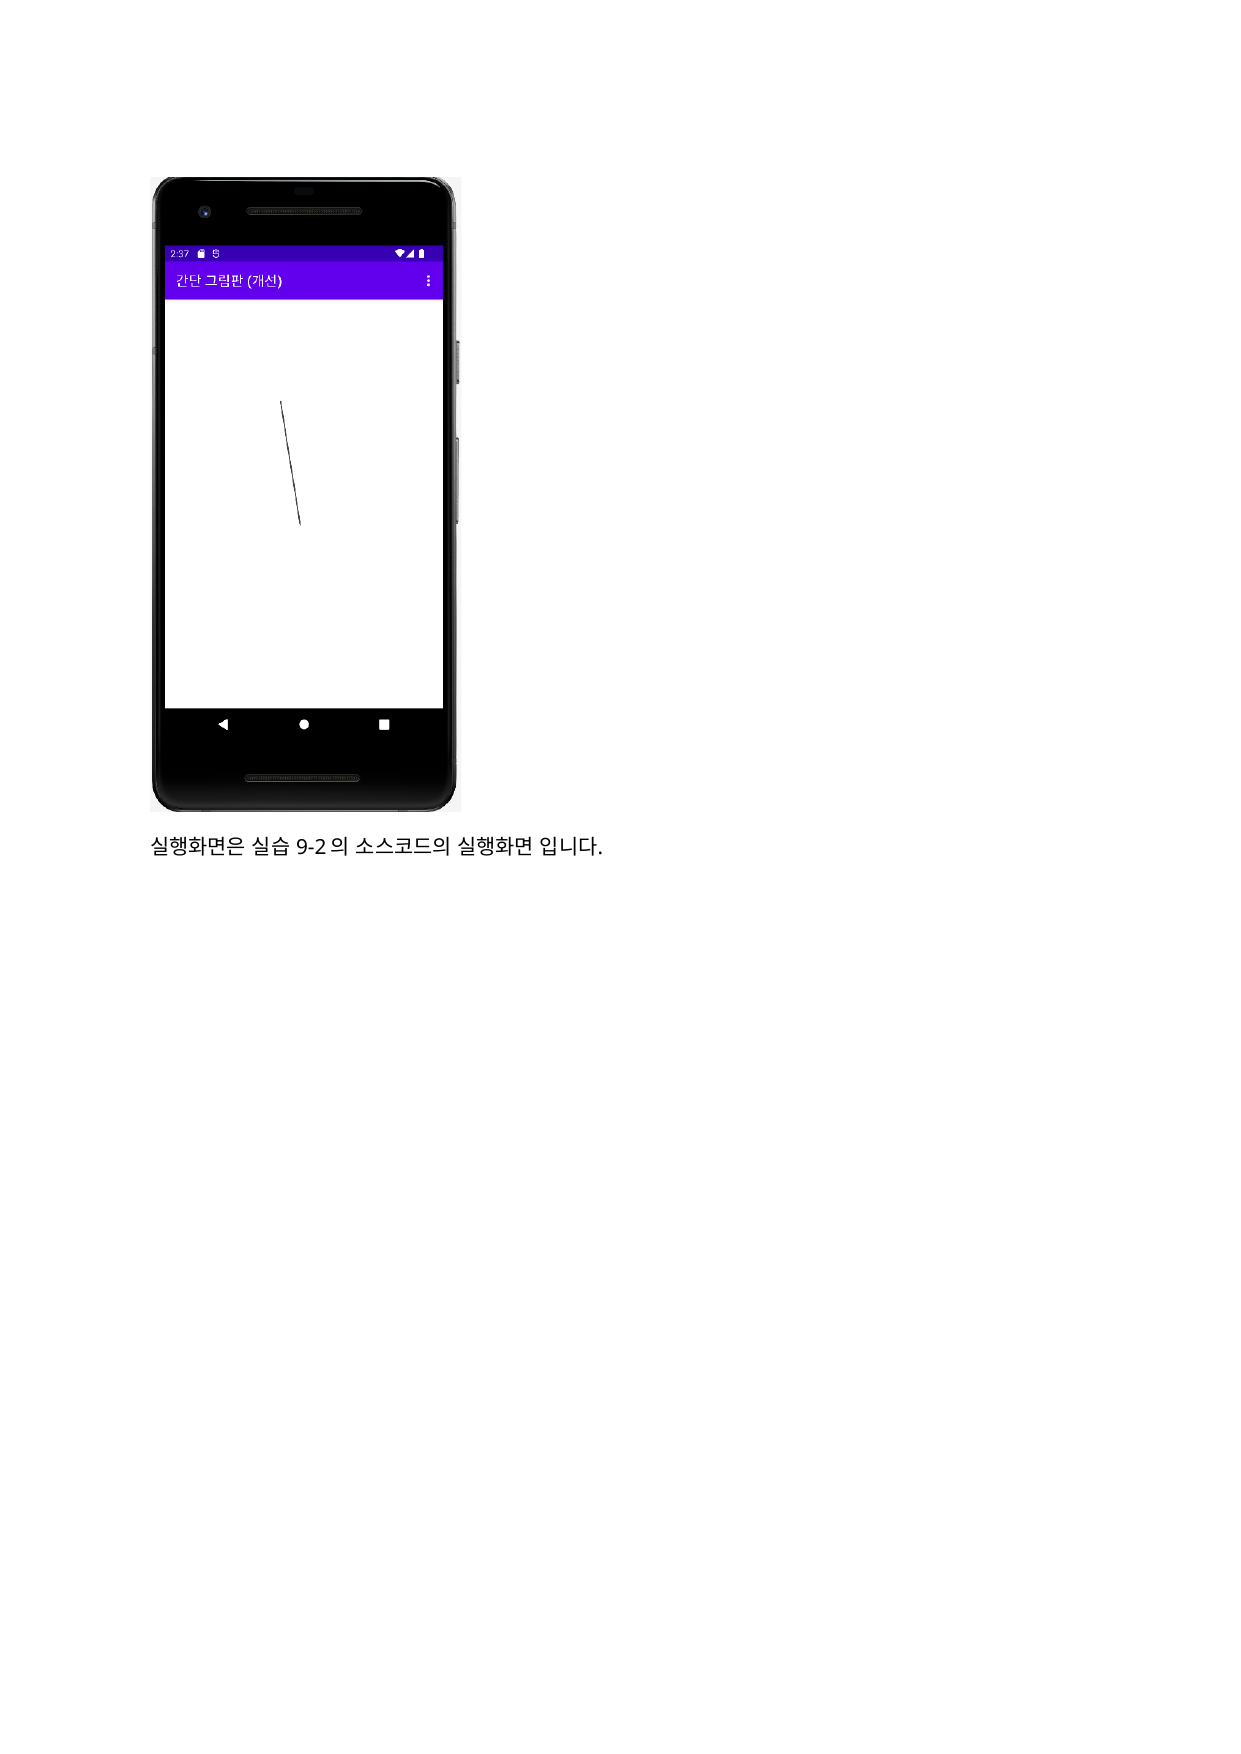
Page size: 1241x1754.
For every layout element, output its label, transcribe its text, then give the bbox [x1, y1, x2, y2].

picture [150, 177, 462, 812]
text 실행화면은 실습 9-2의 소스코드의 실행화면 입니다. [150, 830, 1090, 860]
